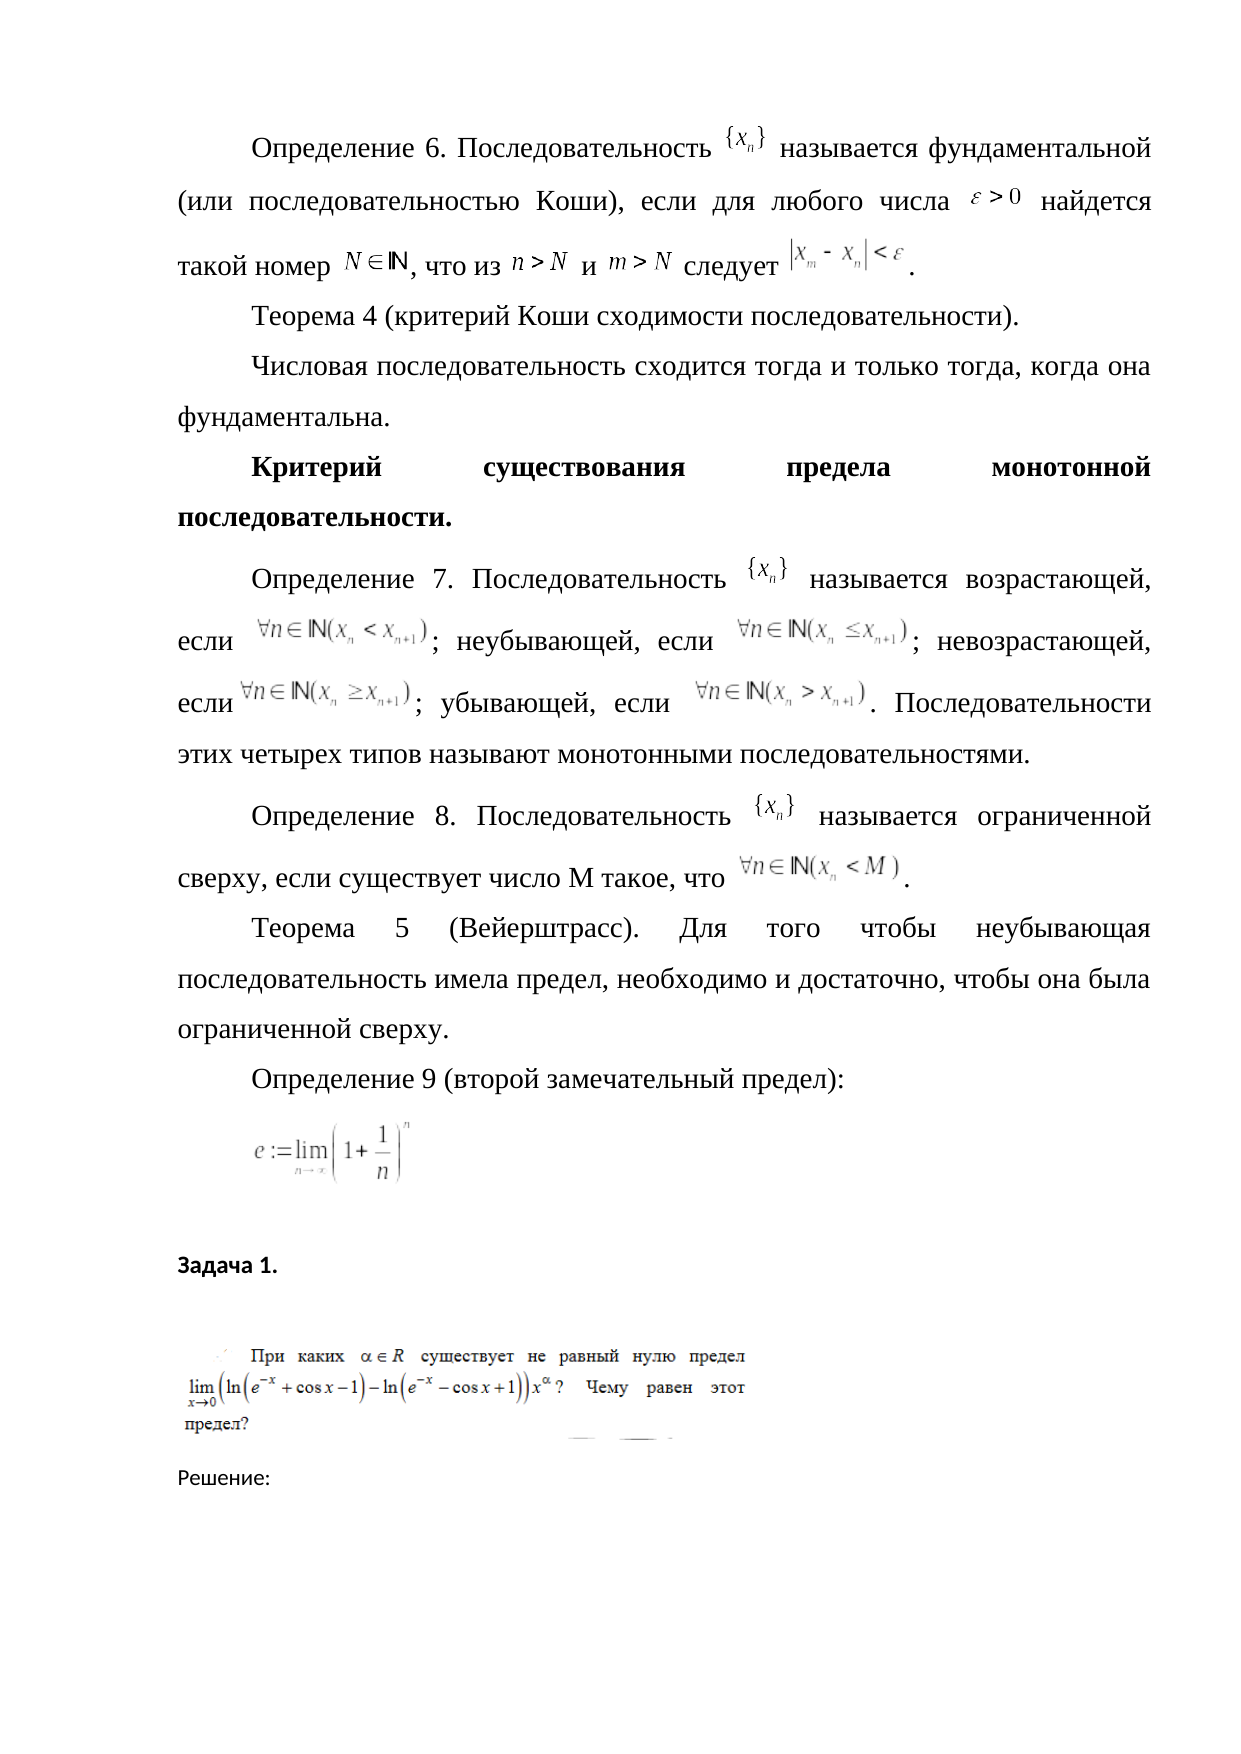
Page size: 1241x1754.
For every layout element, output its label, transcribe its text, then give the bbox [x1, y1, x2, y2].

text Задача 1. [177, 1249, 1152, 1279]
text Теорема 5 (Вейерштрасс). Для того чтобы неубывающая последовательность имела предел, необходимо и достаточно, чтобы она была ограниченной сверху. [177, 910, 1152, 1044]
text Определение 6. Последовательность называется фундаментальной (или последовательностью Коши), если для любого числа найдется такой номер , что из и следует . [177, 118, 1152, 281]
text Теорема 4 (критерий Коши сходимости последовательности). [177, 298, 1152, 332]
text Числовая последовательность сходится тогда и только тогда, когда она фундаментальна. [177, 348, 1152, 432]
picture [177, 1298, 767, 1444]
text Определение 8. Последовательность называется ограниченной сверху, если существует число M такое, что . [177, 786, 1152, 894]
text Решение: [177, 1463, 1152, 1491]
text Критерий существования предела монотонной последовательности. [177, 449, 1152, 533]
text Определение 9 (второй замечательный предел): [177, 1061, 1152, 1095]
text Определение 7. Последовательность называется возрастающей, если ; неубывающей, если ; невозрастающей, если; убывающей, если . Последовательности этих четырех типов называют монотонными последовательностями. [177, 550, 1152, 769]
